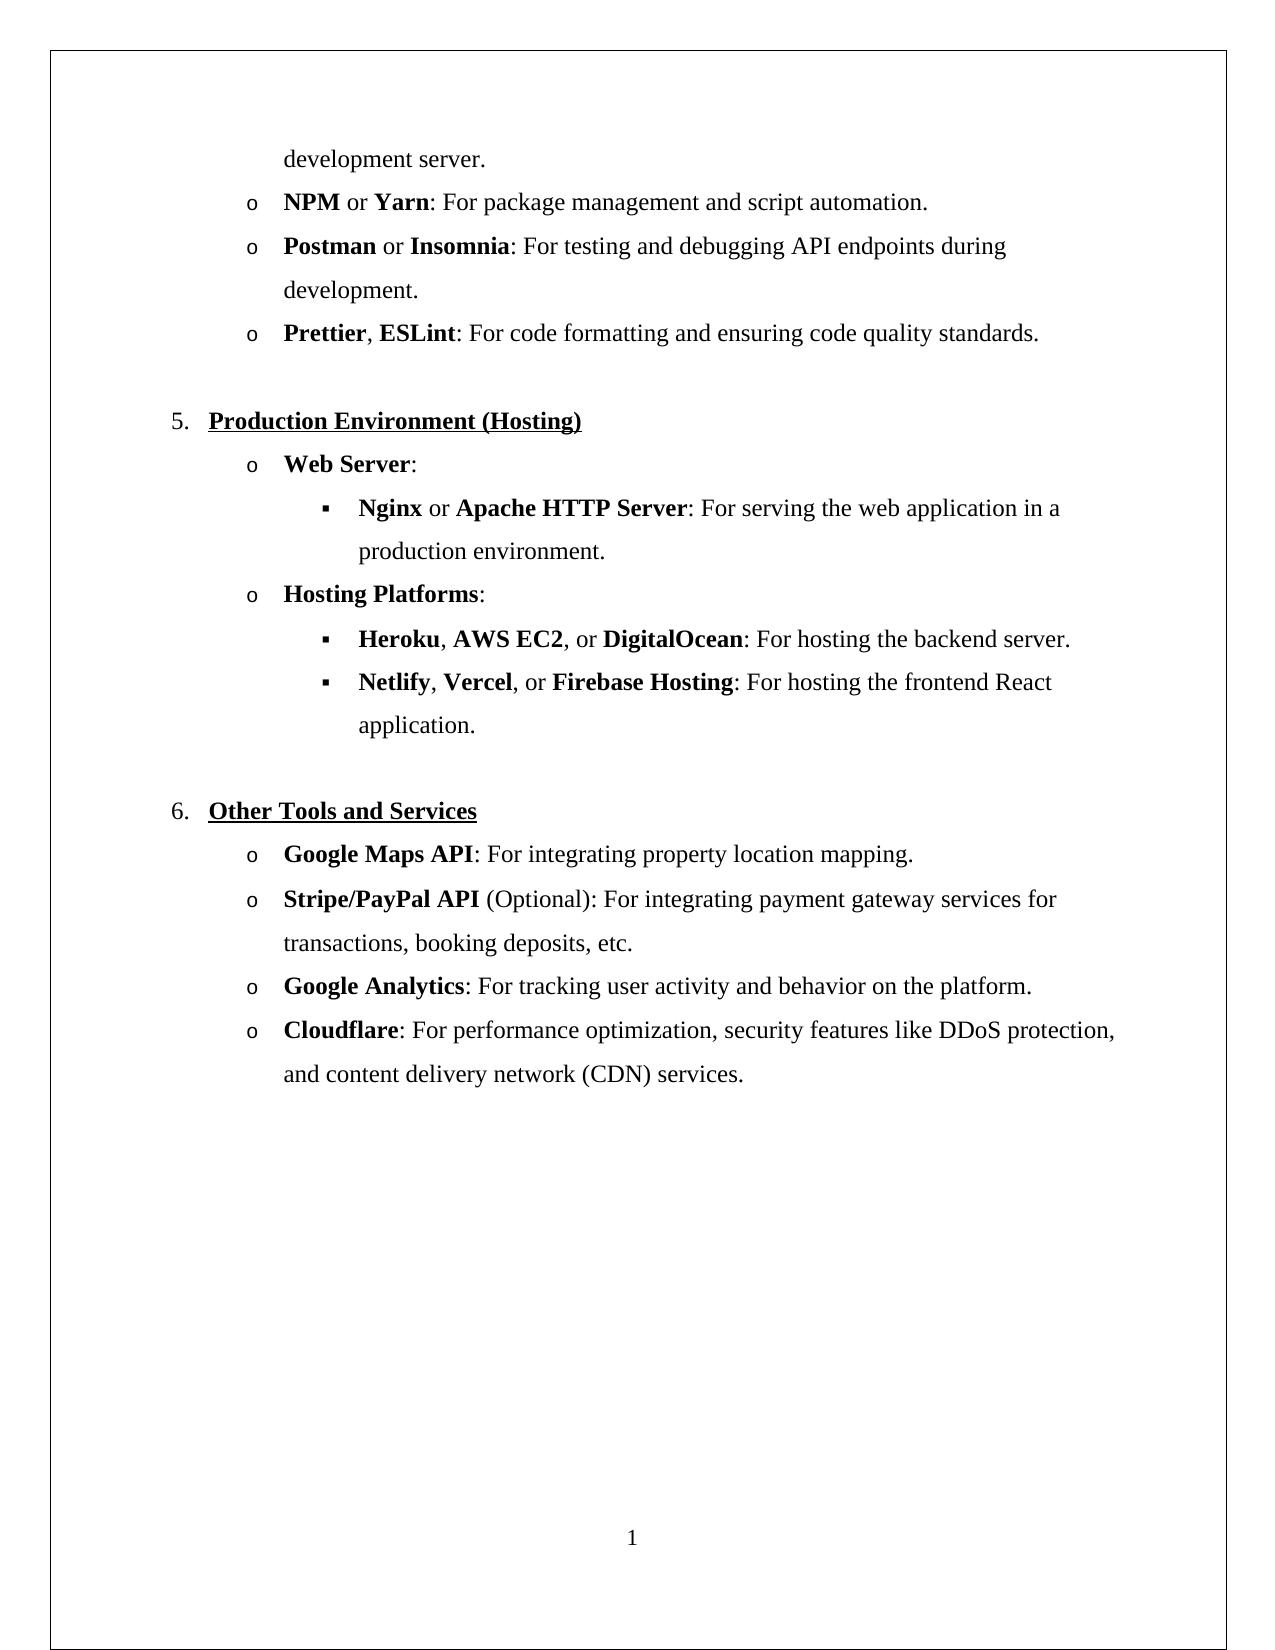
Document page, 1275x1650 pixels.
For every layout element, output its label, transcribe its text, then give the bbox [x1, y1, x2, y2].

list Other Tools and Services [171, 796, 1138, 825]
list Netlify, Vercel, or Firebase Hosting: For hosting the frontend React application. [321, 667, 1138, 739]
list Hosting Platforms: [246, 579, 1138, 609]
list Google Analytics: For tracking user activity and behavior on the platform. [246, 971, 1138, 1001]
list Stripe/PayPal API (Optional): For integrating payment gateway services for transactions, booking deposits, etc. [246, 884, 1138, 957]
list Production Environment (Hosting) [171, 406, 1138, 434]
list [246, 144, 1138, 172]
list Google Maps API: For integrating property location mapping. [246, 839, 1138, 869]
list Prettier, ESLint: For code formatting and ensuring code quality standards. [246, 318, 1138, 348]
list Web Server: [246, 449, 1138, 478]
list Heroku, AWS EC2, or DigitalOcean: For hosting the backend server. [321, 624, 1138, 653]
list Postman or Insomnia: For testing and debugging API endpoints during development. [246, 231, 1138, 304]
list Cloudflare: For performance optimization, security features like DDoS protection, and content delivery network (CDN) services. [246, 1015, 1138, 1088]
list Nginx or Apache HTTP Server: For serving the web application in a production environment. [321, 493, 1138, 565]
list NPM or Yarn: For package management and script automation. [246, 187, 1138, 216]
